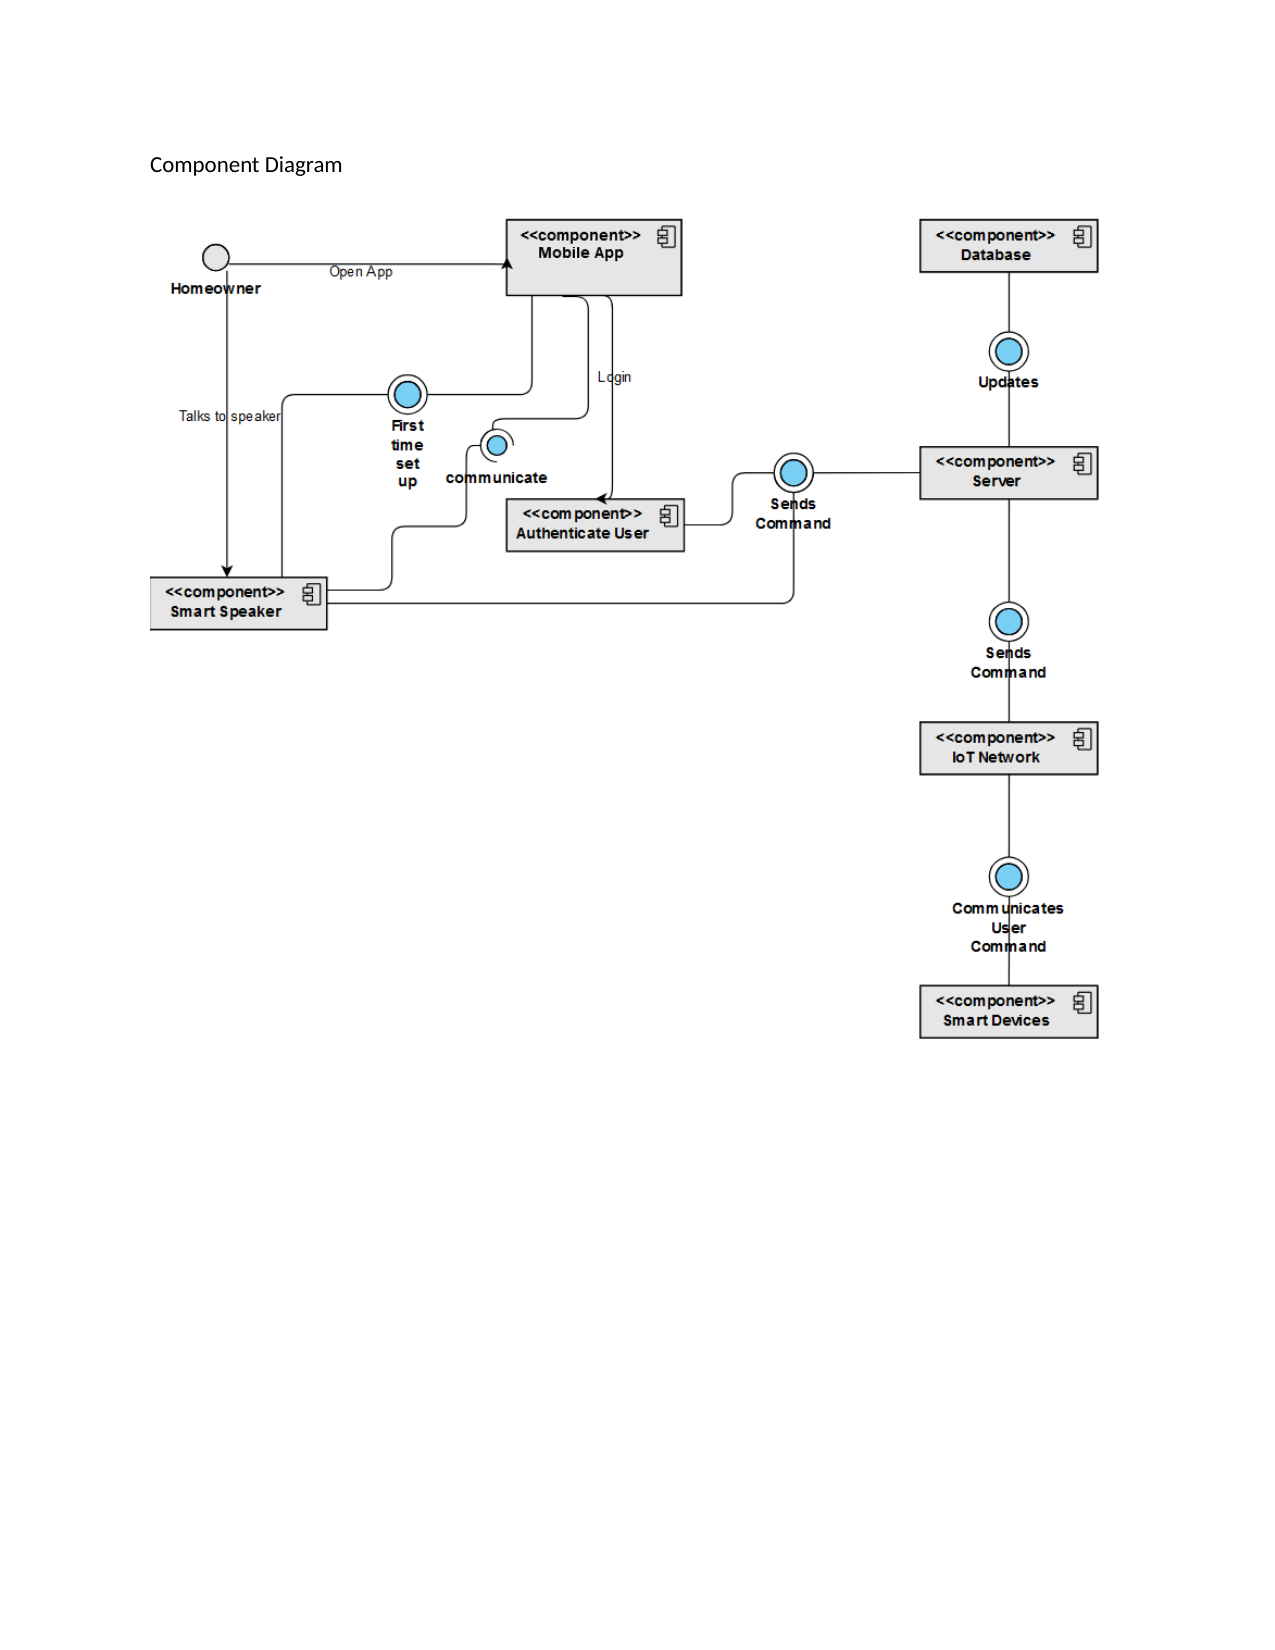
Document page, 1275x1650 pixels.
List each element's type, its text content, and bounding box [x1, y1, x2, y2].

text Component Diagram [150, 150, 1125, 178]
picture [150, 196, 1125, 1042]
